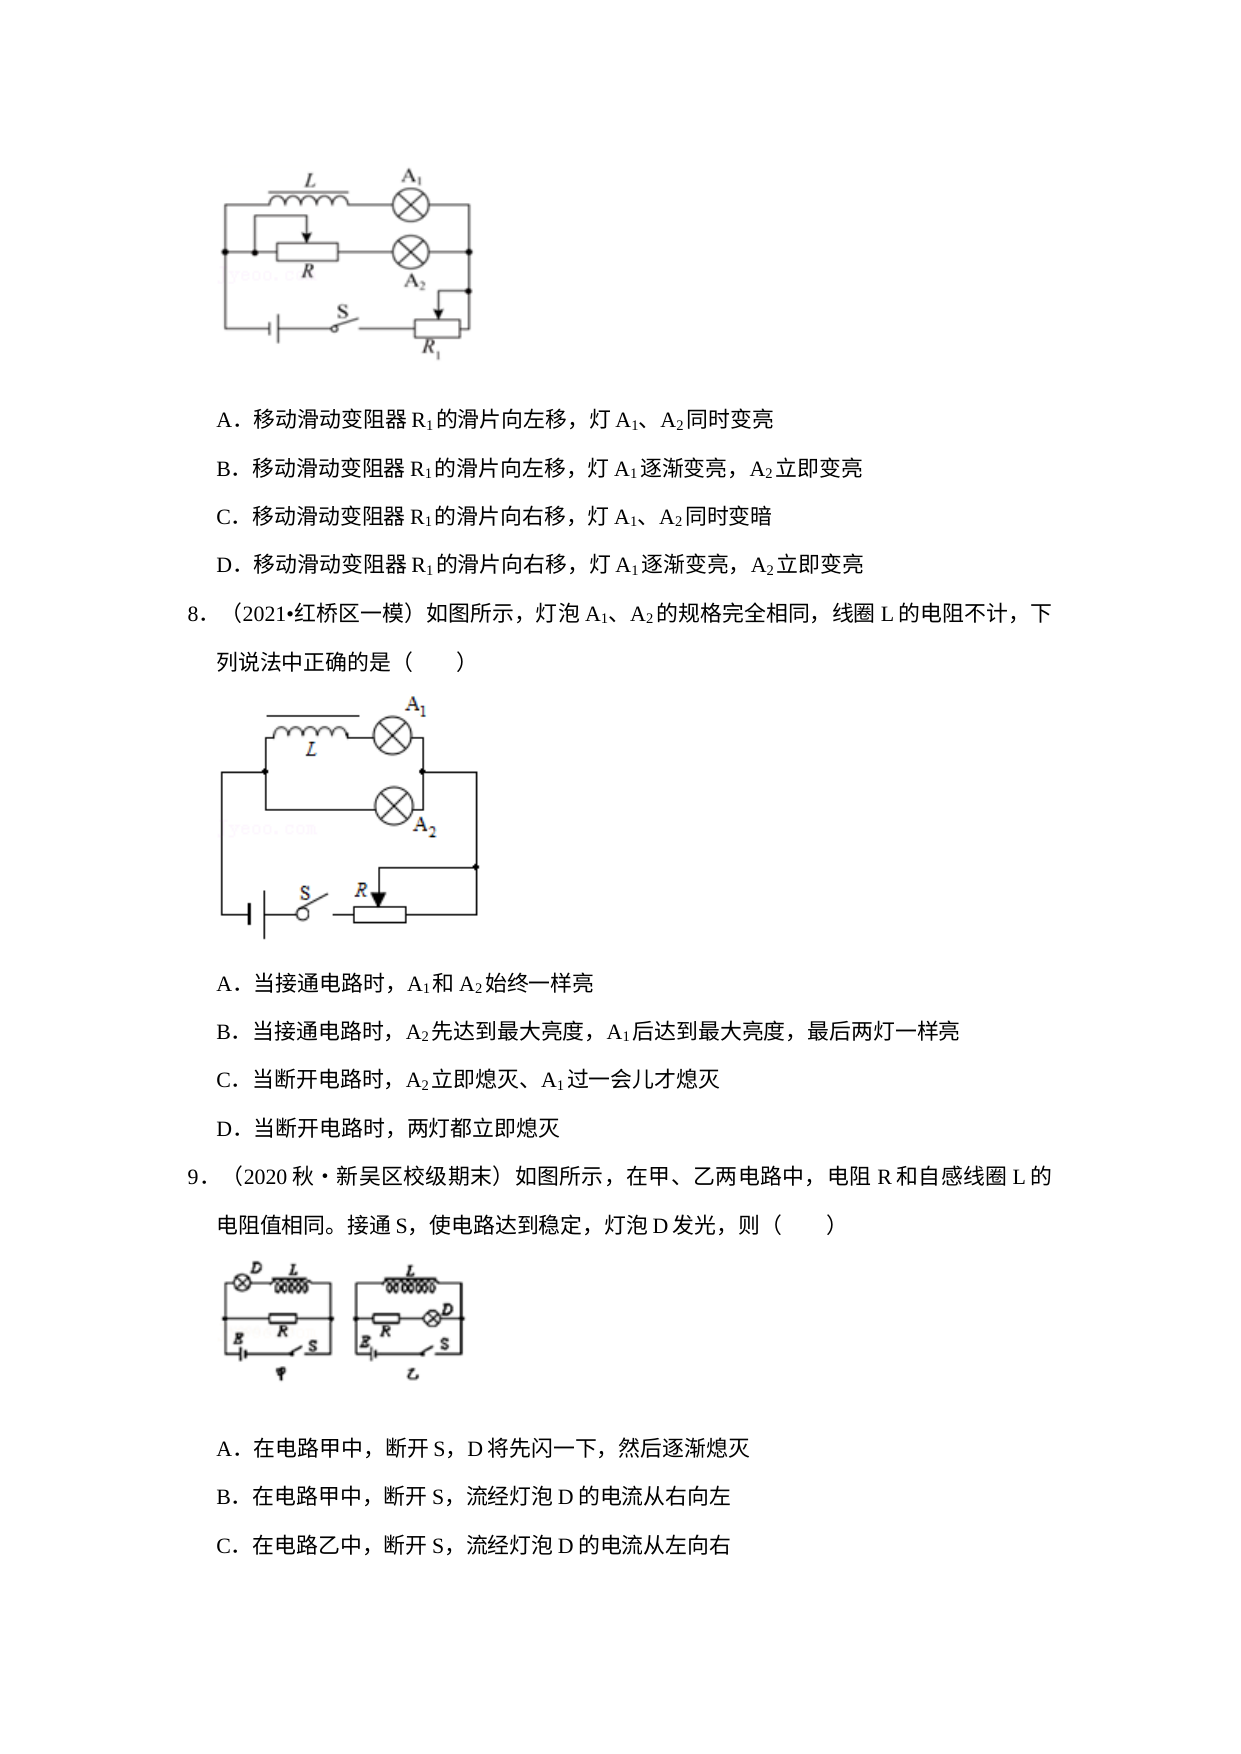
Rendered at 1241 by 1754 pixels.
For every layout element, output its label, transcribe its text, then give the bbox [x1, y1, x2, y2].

text D．移动滑动变阻器R1的滑片向右移，灯A1逐渐变亮，A2立即变亮 [187, 547, 1053, 579]
text A．移动滑动变阻器R1的滑片向左移，灯A1、A2同时变亮 [187, 402, 1053, 434]
text A．当接通电路时，A1和A2始终一样亮 [187, 965, 1053, 998]
text C．在电路乙中，断开S，流经灯泡D的电流从左向右 [187, 1527, 1053, 1560]
picture [216, 1255, 471, 1387]
text C．当断开电路时，A2立即熄灭、A1过一会儿才熄灭 [187, 1062, 1053, 1094]
text 8．（2021•红桥区一模）如图所示，灯泡A1、A2的规格完全相同，线圈L的电阻不计，下列说法中正确的是（ ） [187, 595, 1053, 677]
text C．移动滑动变阻器R1的滑片向右移，灯A1、A2同时变暗 [187, 499, 1053, 531]
picture [216, 692, 484, 944]
text A．在电路甲中，断开S，D将先闪一下，然后逐渐熄灭 [187, 1431, 1053, 1463]
text B．移动滑动变阻器R1的滑片向左移，灯A1逐渐变亮，A2立即变亮 [187, 450, 1053, 483]
text D．当断开电路时，两灯都立即熄灭 [187, 1110, 1053, 1143]
text 9．（2020秋•新吴区校级期末）如图所示，在甲、乙两电路中，电阻R和自感线圈L的电阻值相同。接通S，使电路达到稳定，灯泡D发光，则（ ） [187, 1158, 1053, 1240]
text B．在电路甲中，断开S，流经灯泡D的电流从右向左 [187, 1479, 1053, 1511]
picture [216, 162, 479, 366]
text B．当接通电路时，A2先达到最大亮度，A1后达到最大亮度，最后两灯一样亮 [187, 1013, 1053, 1046]
